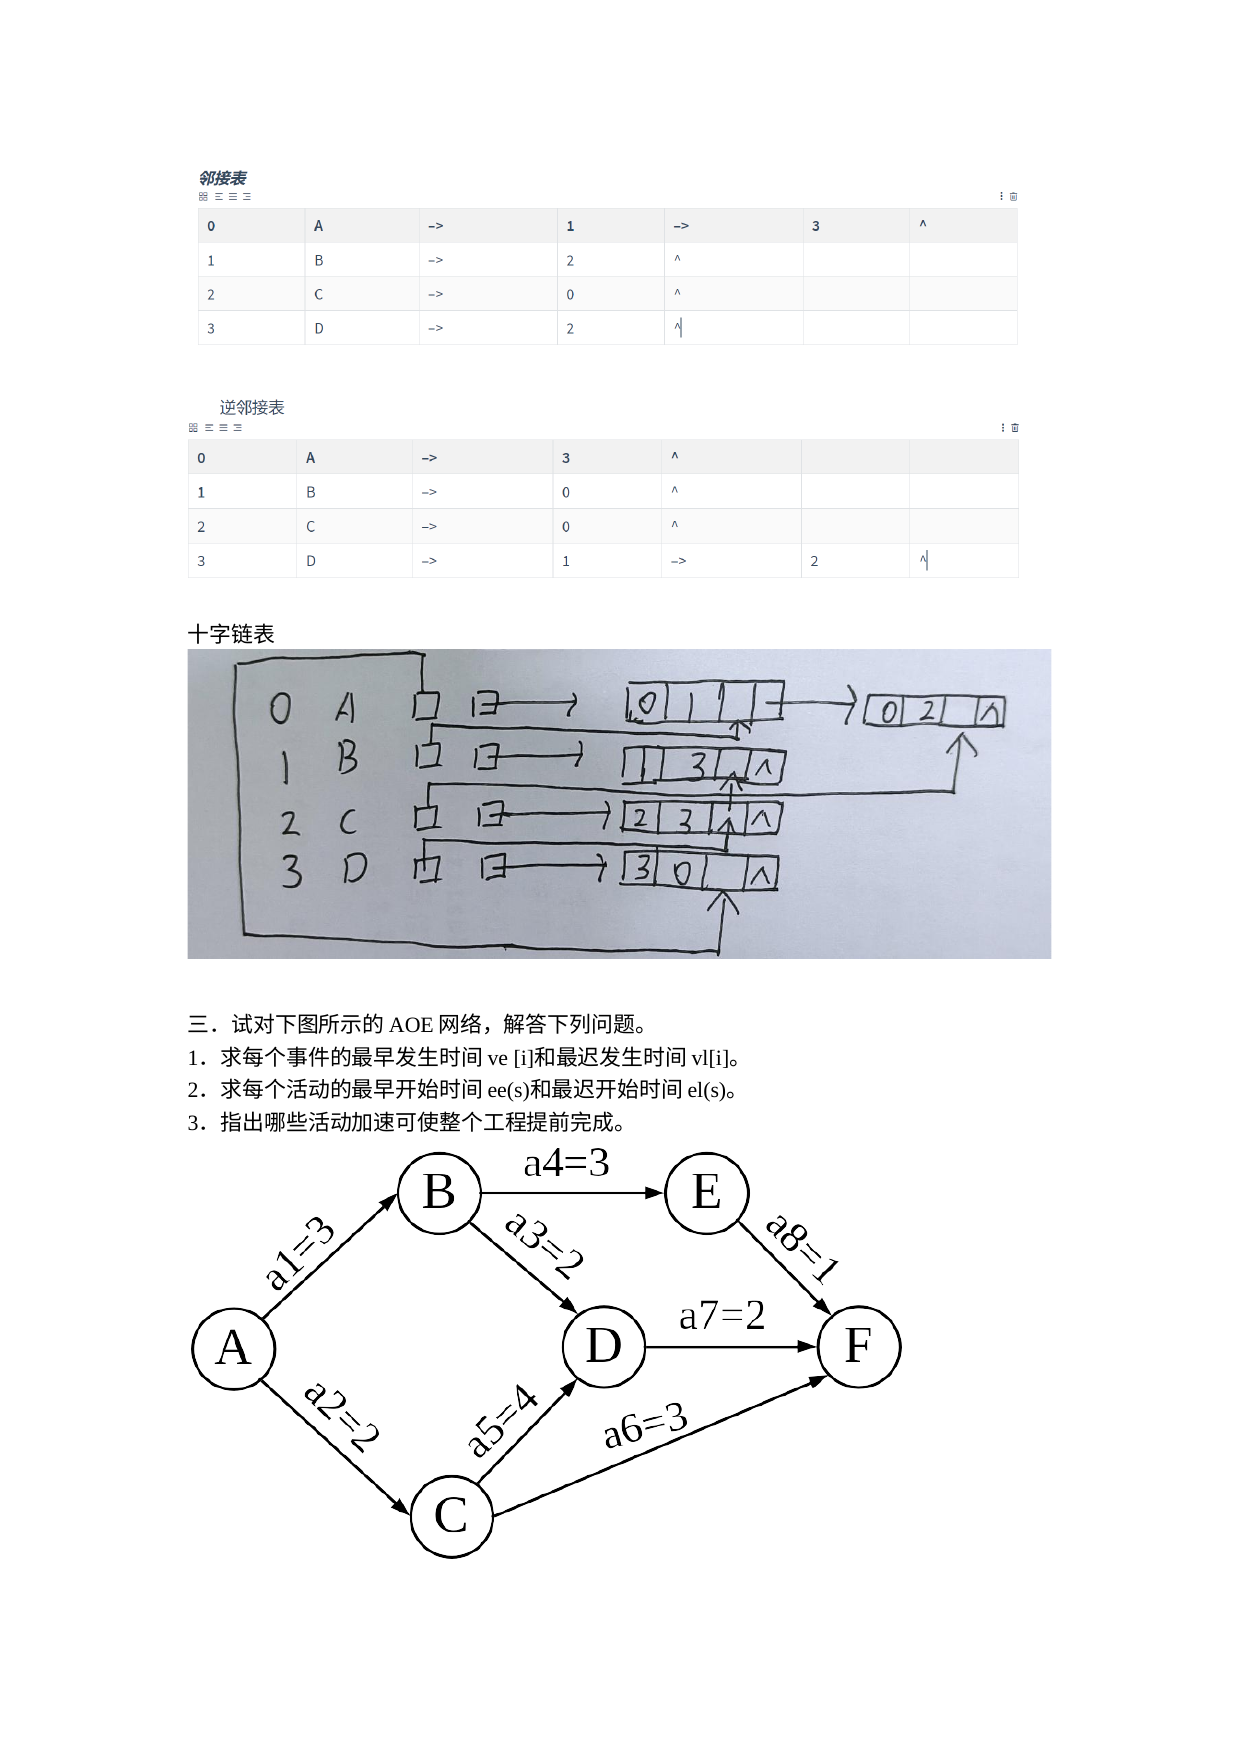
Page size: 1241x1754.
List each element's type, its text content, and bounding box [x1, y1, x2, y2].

picture [187, 162, 1051, 357]
picture [187, 389, 1051, 595]
text 3．指出哪些活动加速可使整个工程提前完成。 [187, 1104, 1053, 1137]
picture [187, 649, 1052, 959]
text 三．试对下图所示的AOE网络，解答下列问题。 [187, 1007, 1053, 1039]
text 2．求每个活动的最早开始时间ee(s)和最迟开始时间el(s)。 [187, 1072, 1053, 1104]
text 十字链表 [187, 617, 1053, 649]
text 1．求每个事件的最早发生时间ve [i]和最迟发生时间vl[i]。 [187, 1039, 1053, 1072]
